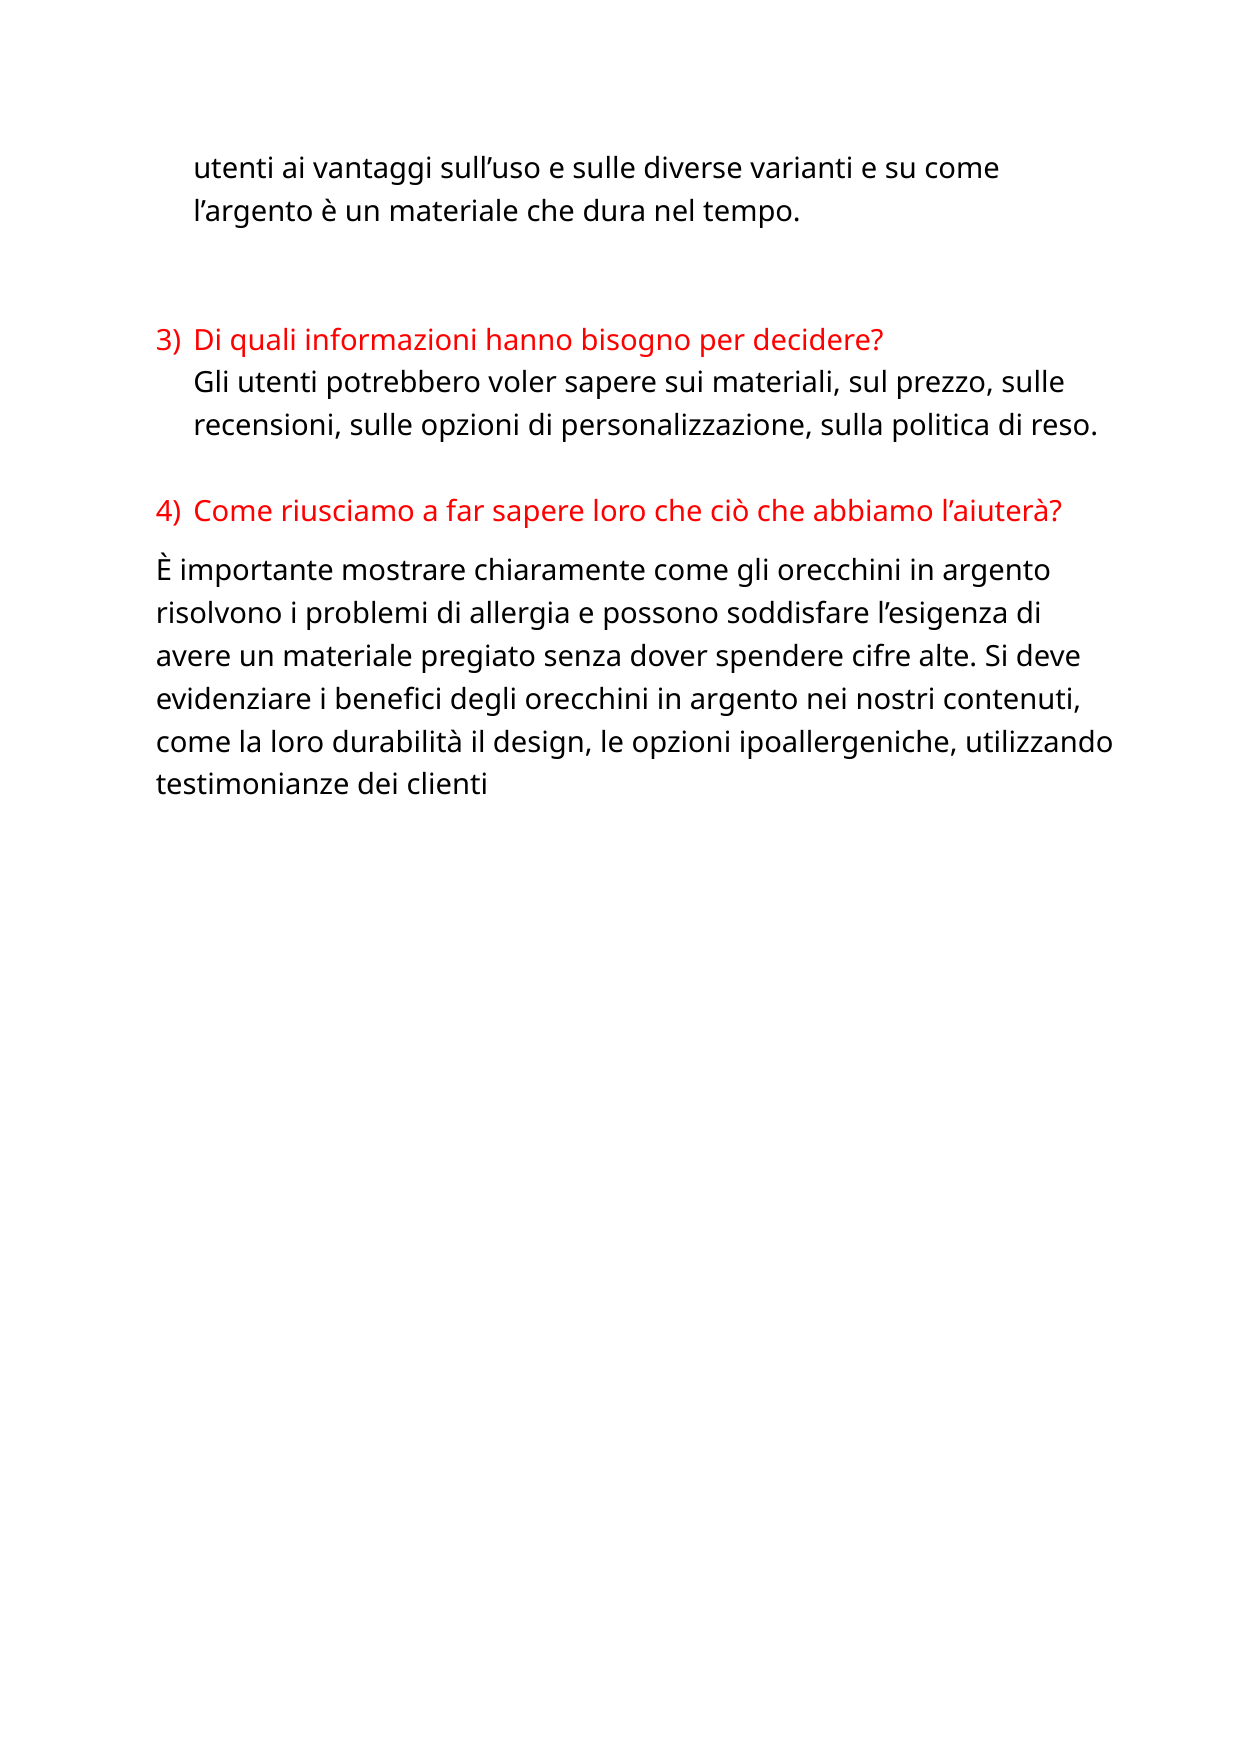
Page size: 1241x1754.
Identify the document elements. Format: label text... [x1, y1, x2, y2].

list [193, 148, 1122, 230]
text È importante mostrare chiaramente come gli orecchini in argento risolvono i problemi di allergia e possono soddisfare l’esigenza di avere un materiale pregiato senza dover spendere cifre alte. Si deve evidenziare i benefici degli orecchini in argento nei nostri contenuti, come la loro durabilità il design, le opzioni ipoallergeniche, utilizzando testimonianze dei clienti [156, 549, 1122, 803]
list Gli utenti potrebbero voler sapere sui materiali, sul prezzo, sulle recensioni, sulle opzioni di personalizzazione, sulla politica di reso. [193, 362, 1122, 444]
list Di quali informazioni hanno bisogno per decidere? [156, 319, 1122, 358]
list Come riusciamo a far sapere loro che ciò che abbiamo l’aiuterà? [156, 490, 1122, 530]
